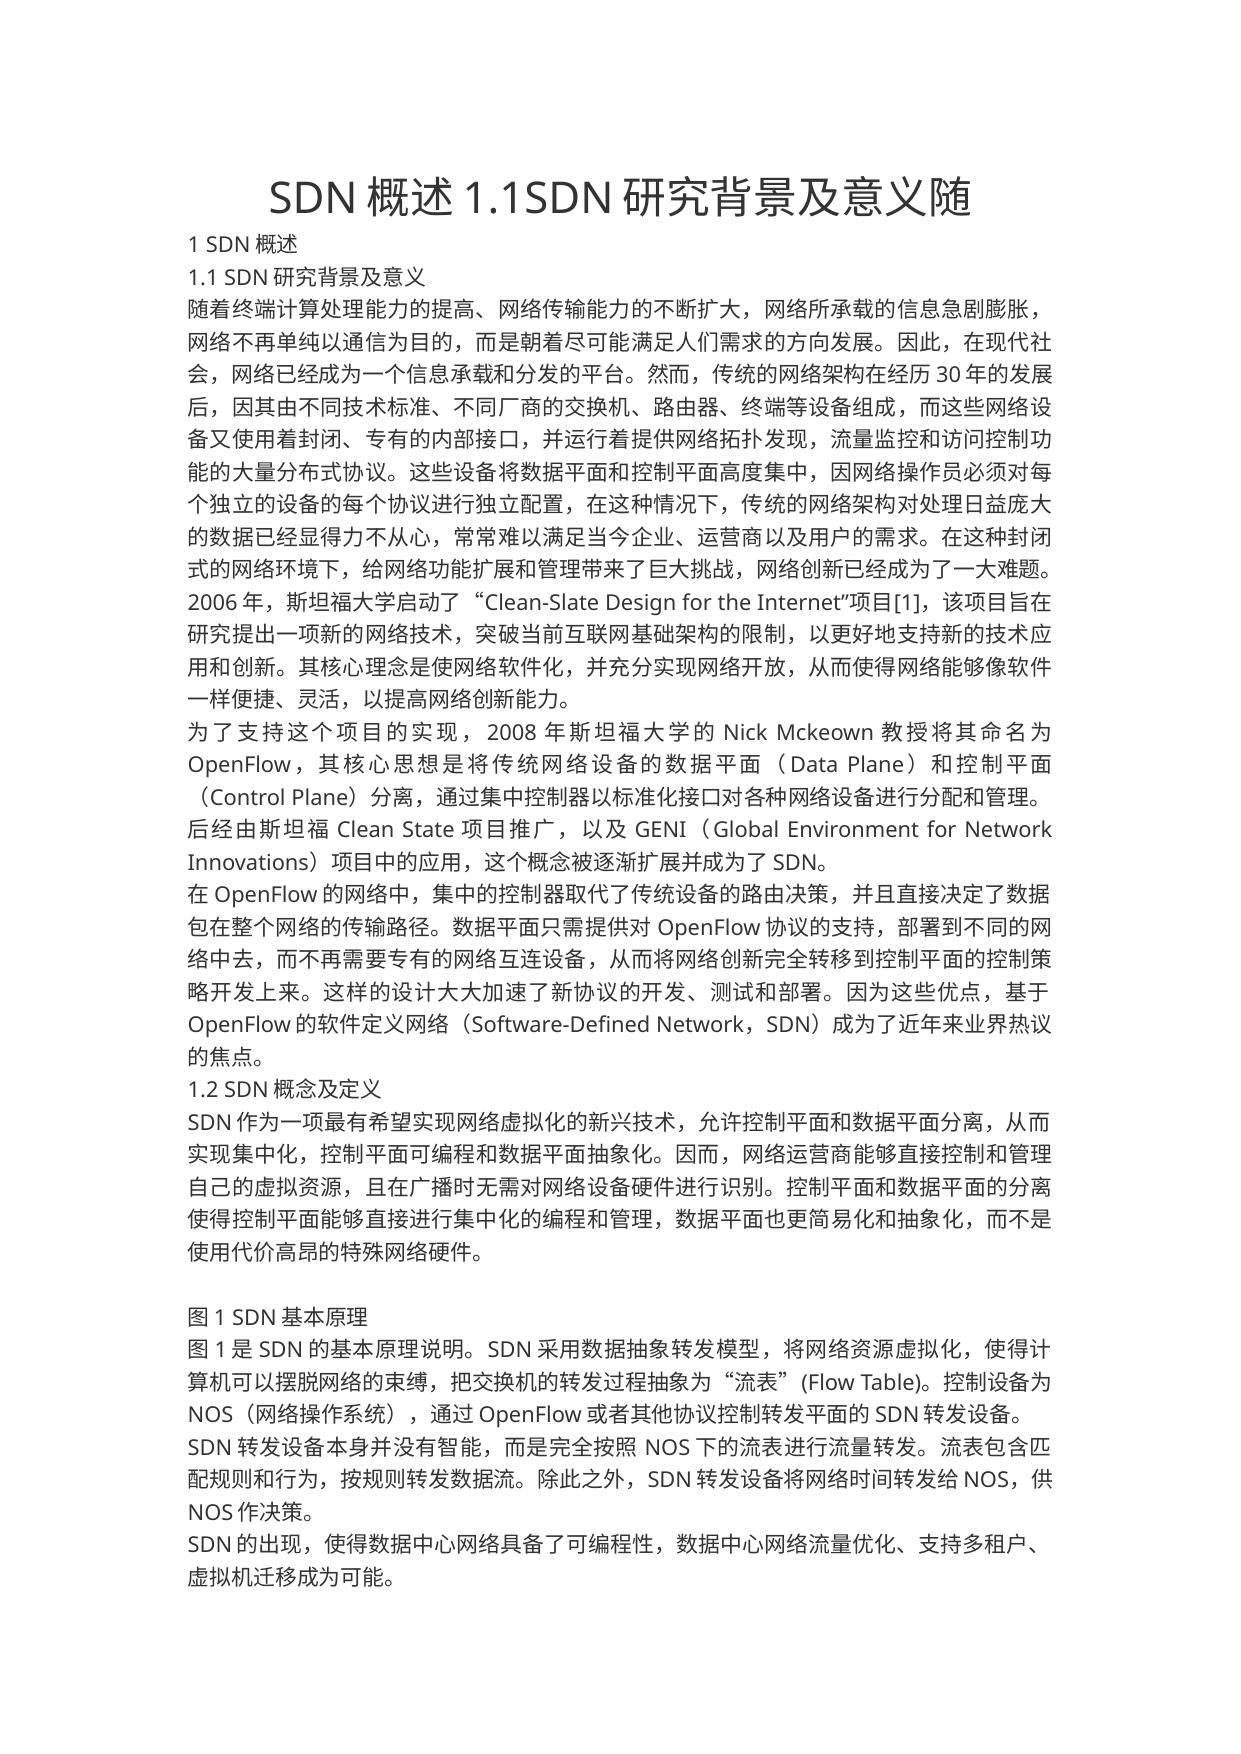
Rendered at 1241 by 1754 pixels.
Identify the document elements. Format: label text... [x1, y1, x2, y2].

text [187, 227, 1053, 1592]
text SDN概述1.1SDN研究背景及意义随 [187, 162, 1053, 227]
